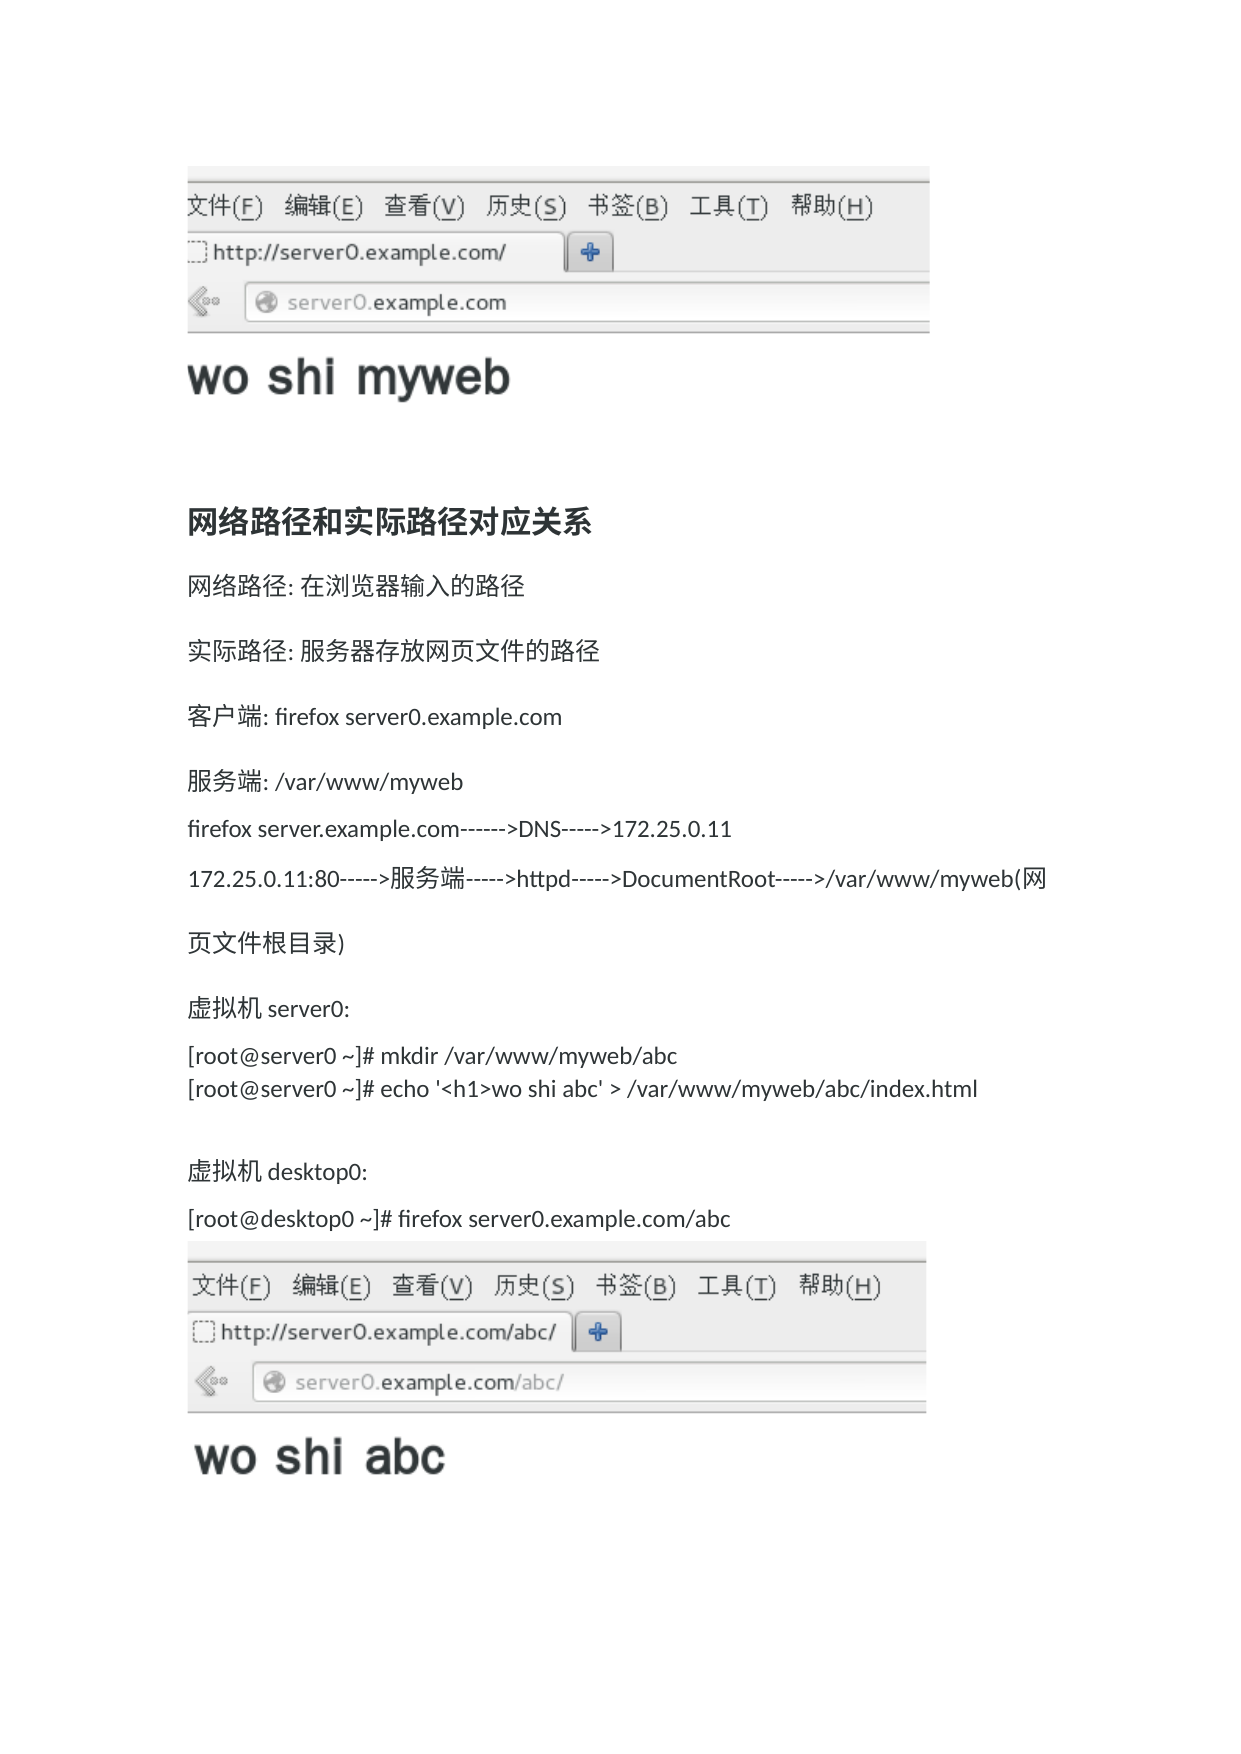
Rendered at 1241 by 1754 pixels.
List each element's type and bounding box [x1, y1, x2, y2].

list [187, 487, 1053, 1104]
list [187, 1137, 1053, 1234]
picture [187, 166, 930, 418]
picture [187, 1241, 927, 1487]
